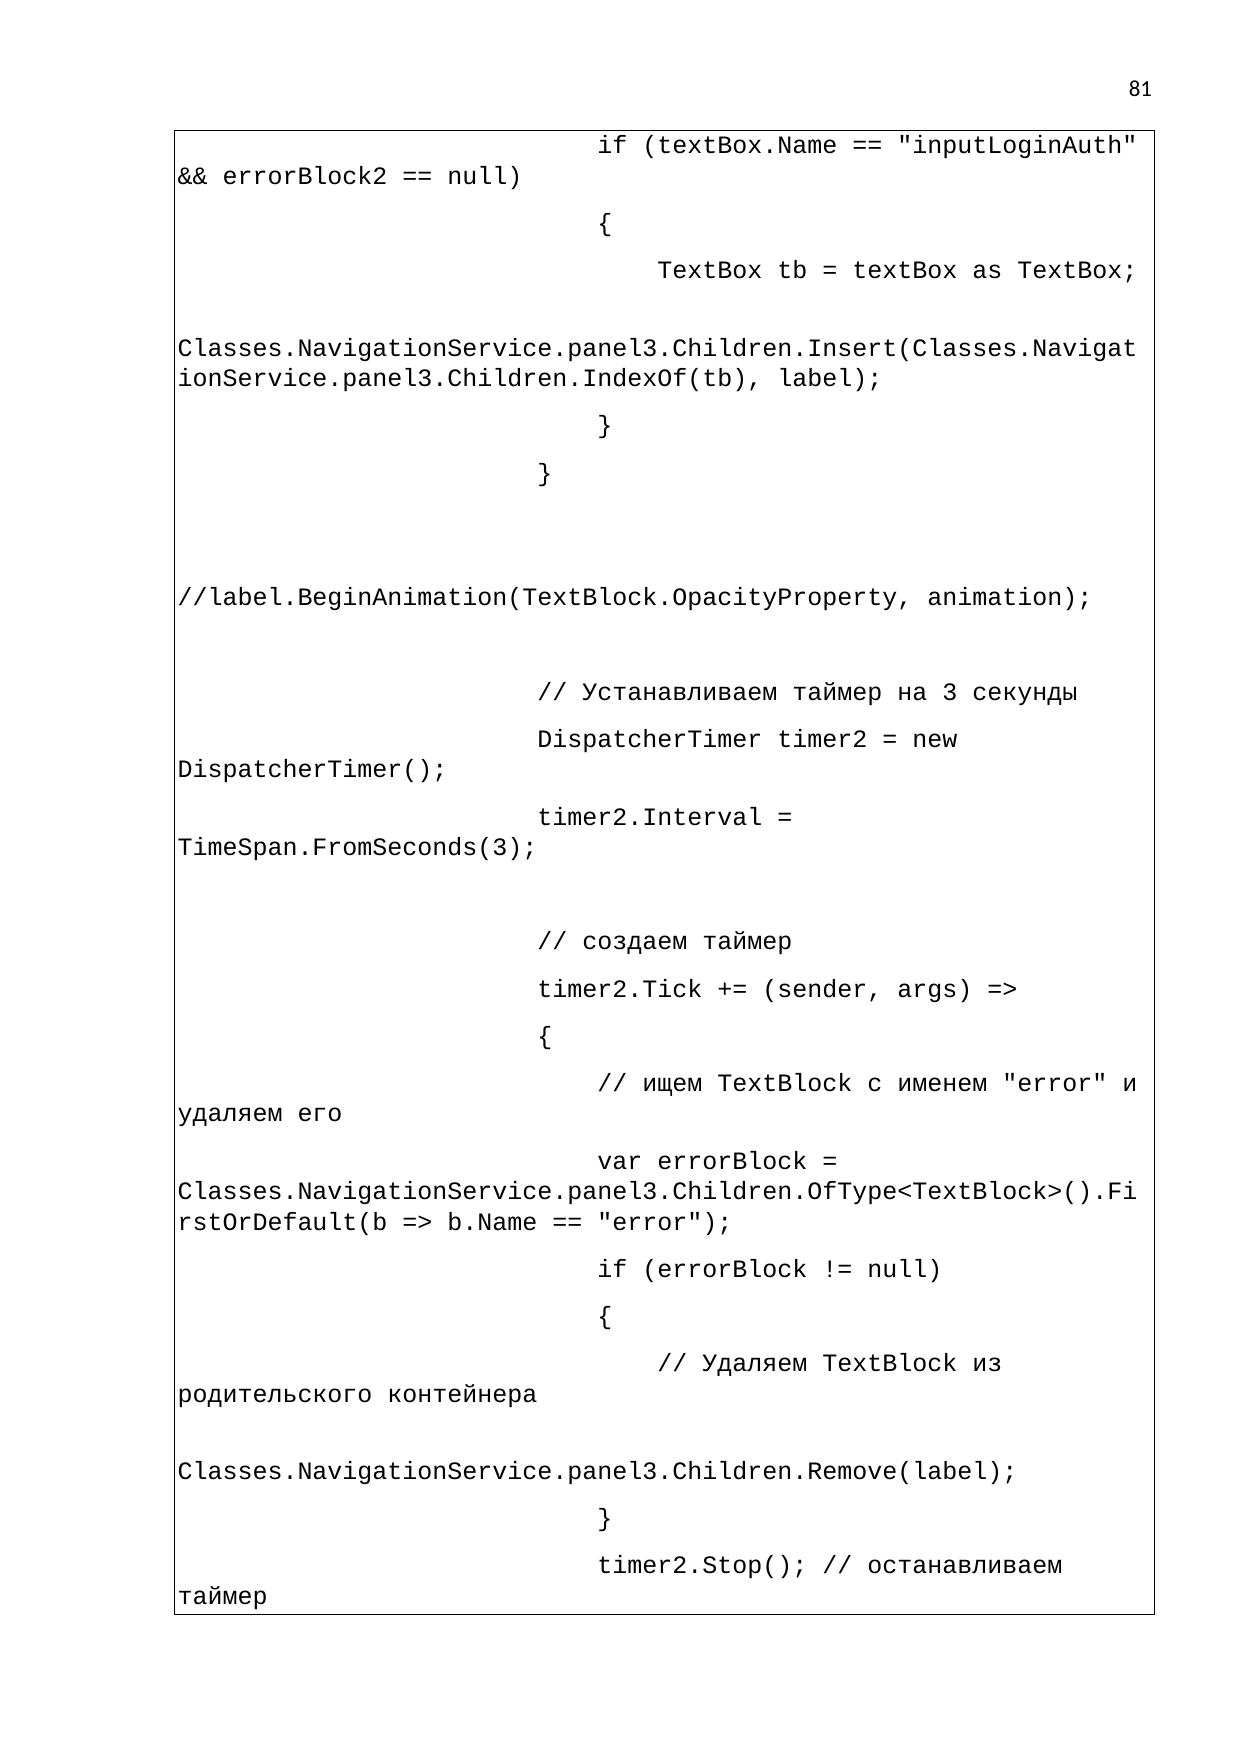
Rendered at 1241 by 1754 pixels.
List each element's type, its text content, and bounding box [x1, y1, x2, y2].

text // создаем таймер [175, 926, 1154, 957]
text if (textBox.Name == "inputLoginAuth" && errorBlock2 == null) [175, 131, 1154, 192]
text //label.BeginAnimation(TextBlock.OpacityProperty, animation); [175, 551, 1154, 613]
text // ищем TextBlock с именем "error" и удаляем его [175, 1067, 1154, 1129]
text // Устанавливаем таймер на 3 секунды [175, 676, 1154, 707]
text { [175, 1301, 1154, 1332]
text } [175, 410, 1154, 441]
text // Удаляем TextBlock из родительского контейнера [175, 1348, 1154, 1410]
text TextBox tb = textBox as TextBox; [175, 255, 1154, 286]
text { [175, 208, 1154, 239]
text Classes.NavigationService.panel3.Children.Remove(label); [175, 1425, 1154, 1487]
text } [175, 1503, 1154, 1534]
text var errorBlock = Classes.NavigationService.panel3.Children.OfType<TextBlock>().FirstOrDefault(b => b.Name == "error"); [175, 1145, 1154, 1238]
text { [175, 1020, 1154, 1052]
text timer2.Stop(); // останавливаем таймер [175, 1550, 1154, 1614]
text if (errorBlock != null) [175, 1253, 1154, 1285]
text Classes.NavigationService.panel3.Children.Insert(Classes.NavigationService.panel3.Children.IndexOf(tb), label); [175, 302, 1154, 394]
text } [175, 457, 1154, 488]
text timer2.Interval = TimeSpan.FromSeconds(3); [175, 801, 1154, 863]
text timer2.Tick += (sender, args) => [175, 973, 1154, 1004]
text DispatcherTimer timer2 = new DispatcherTimer(); [175, 723, 1154, 785]
